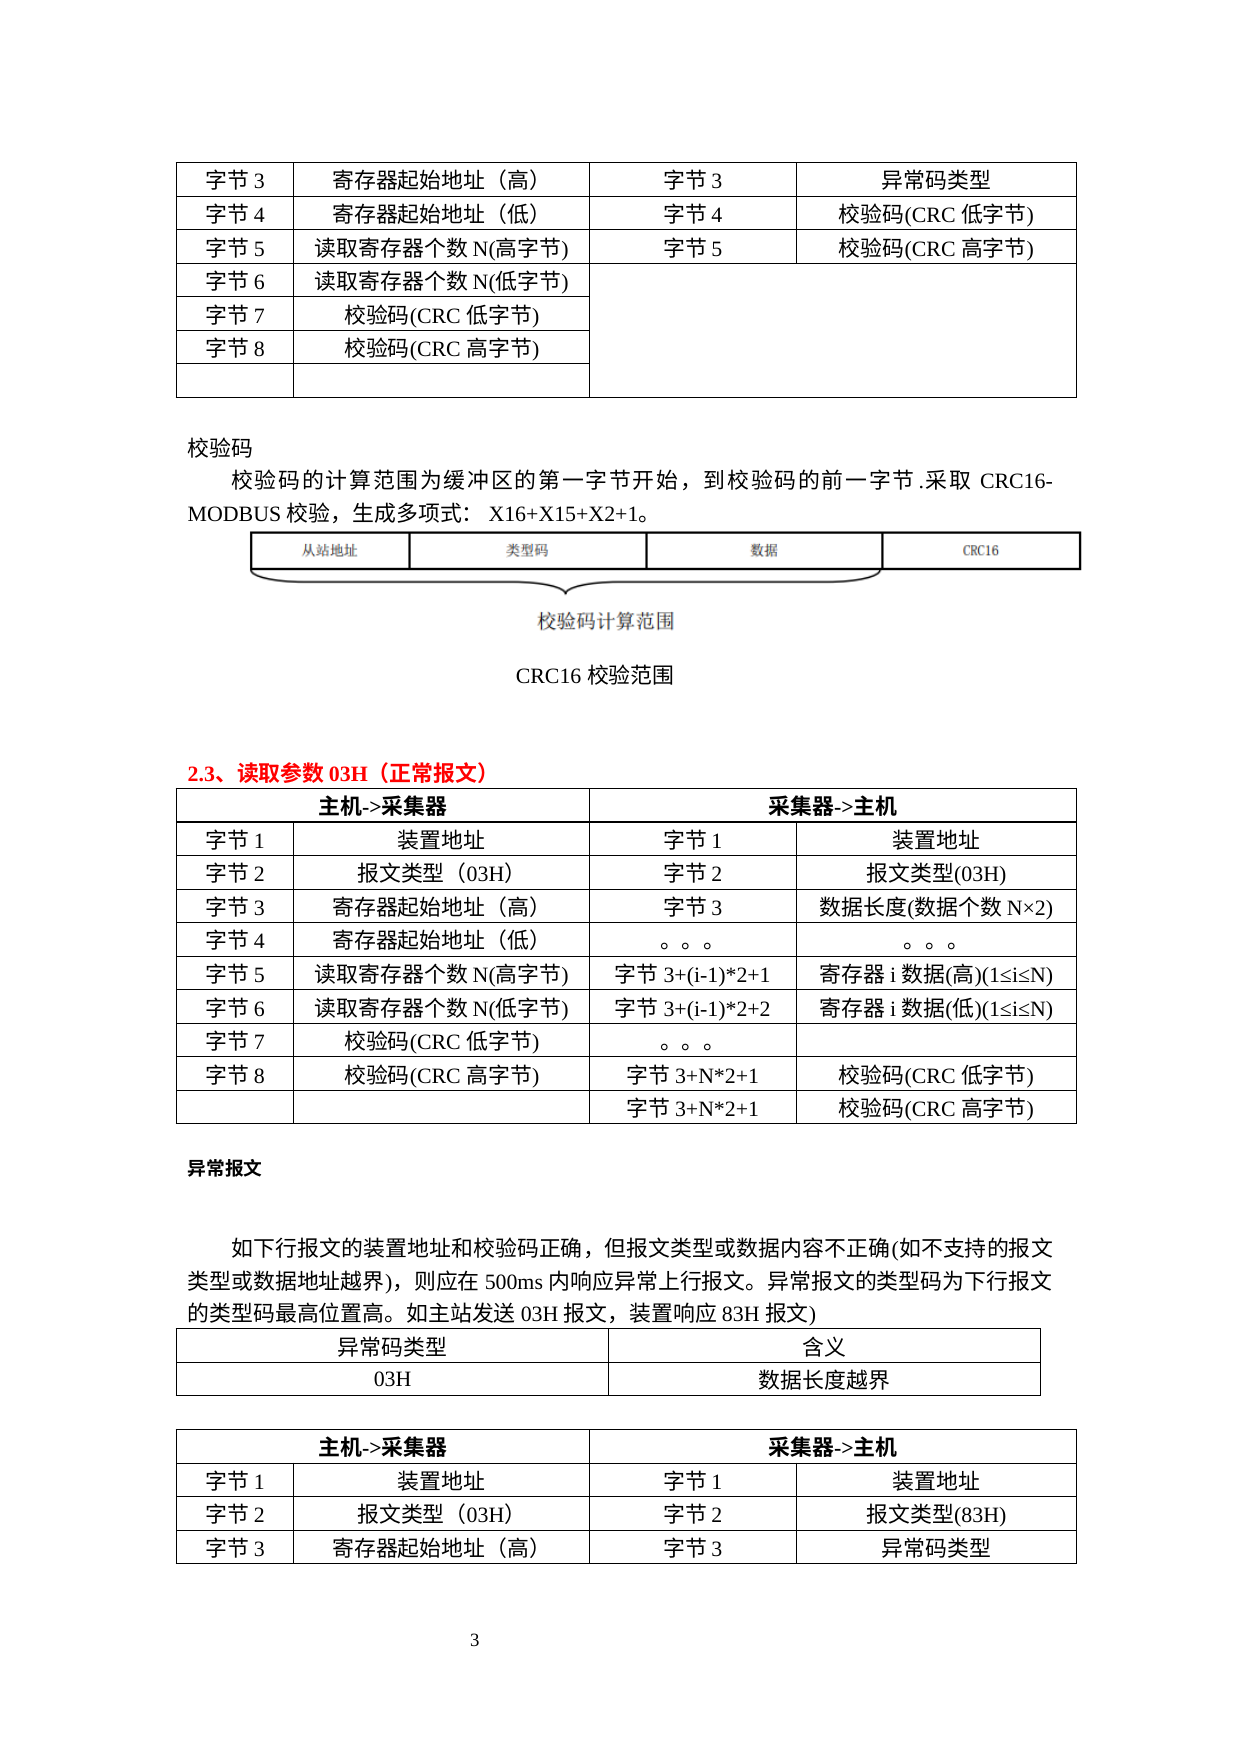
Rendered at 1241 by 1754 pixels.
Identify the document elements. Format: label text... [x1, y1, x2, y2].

table_cell 字节 3+(i-1)*2+1 [590, 957, 796, 989]
table_cell 读取寄存器个数 N(低字节) [294, 990, 589, 1023]
table_cell 字节 3+(i-1)*2+2 [590, 990, 796, 1023]
table_cell 字节5 [177, 230, 293, 263]
table_cell 字节5 [177, 957, 293, 989]
table_cell 字节2 [177, 1497, 293, 1529]
table_cell 校验码(CRC 低字节) [294, 297, 589, 330]
table_cell 字节 3+N*2+1 [590, 1091, 796, 1123]
table_cell [294, 1091, 589, 1123]
text 如下行报文的装置地址和校验码正确，但报文类型或数据内容不正确(如不支持的报文类型或数据地址越界)，则应在 500ms 内响应异常上行报文。异常报文的类型码为下行报文的类型码最高位置高。如主站发送 03H 报文，装置响应 83H 报文) [187, 1231, 1053, 1328]
table_cell 字节6 [177, 990, 293, 1023]
table_cell 03H [177, 1363, 608, 1395]
table_cell 字节4 [177, 923, 293, 956]
table_cell 字节5 [590, 230, 796, 263]
table_cell 装置地址 [294, 823, 589, 855]
table_header 主机->采集器 [177, 1430, 589, 1462]
table_cell 字节 3+N*2+1 [590, 1057, 796, 1090]
table_cell 字节3 [590, 163, 796, 196]
table_header 采集器->主机 [590, 789, 1076, 821]
table_cell 校验码(CRC 高字节) [797, 1091, 1076, 1123]
table_cell 报文类型(03H) [797, 856, 1076, 888]
table_cell 装置地址 [797, 1464, 1076, 1496]
text 校验码 [187, 430, 1053, 463]
table_cell 字节8 [177, 1057, 293, 1090]
table_cell 字节2 [590, 856, 796, 888]
table_cell [177, 364, 293, 397]
table_cell 校验码(CRC 高字节) [294, 1057, 589, 1090]
table_cell 校验码(CRC 低字节) [294, 1024, 589, 1056]
table_cell 寄存器起始地址（高） [294, 890, 589, 922]
table_cell 字节6 [177, 264, 293, 296]
table_cell 数据长度(数据个数 N×2) [797, 890, 1076, 922]
table_cell 字节3 [590, 890, 796, 922]
table_cell 字节7 [177, 297, 293, 330]
table_cell 校验码(CRC 高字节) [797, 230, 1076, 263]
table_header 含义 [609, 1329, 1040, 1362]
table_cell 字节2 [177, 856, 293, 888]
table_cell 校验码(CRC 低字节) [797, 197, 1076, 229]
table_cell 寄存器 i 数据(低)(1≤i≤N) [797, 990, 1076, 1023]
table_cell 报文类型（03H） [294, 1497, 589, 1529]
table_cell 报文类型(83H) [797, 1497, 1076, 1529]
table_cell [177, 1091, 293, 1123]
table_cell 字节8 [177, 331, 293, 363]
table_cell 读取寄存器个数 N(高字节) [294, 230, 589, 263]
table_cell 。。。 [590, 923, 796, 956]
table_cell 字节4 [590, 197, 796, 229]
table_cell 读取寄存器个数 N(低字节) [294, 264, 589, 296]
table_header 采集器->主机 [590, 1430, 1076, 1462]
table_cell 字节3 [177, 890, 293, 922]
table_cell 字节4 [177, 197, 293, 229]
text 2.3、读取参数03H（正常报文） [187, 755, 1053, 788]
table_cell 寄存器起始地址（低） [294, 197, 589, 229]
subtitle 异常报文 [187, 1151, 1053, 1184]
table_cell 装置地址 [294, 1464, 589, 1496]
table_cell 字节3 [177, 1531, 293, 1563]
table_header 主机->采集器 [177, 789, 589, 821]
table_cell 寄存器起始地址（高） [294, 1531, 589, 1563]
table_cell 报文类型（03H） [294, 856, 589, 888]
table_cell 读取寄存器个数 N(高字节) [294, 957, 589, 989]
table_cell 字节1 [590, 1464, 796, 1496]
table_cell 异常码类型 [797, 163, 1076, 196]
table_cell 校验码(CRC 低字节) [797, 1057, 1076, 1090]
table_header 异常码类型 [177, 1329, 608, 1362]
table_cell 字节7 [177, 1024, 293, 1056]
text CRC16 校验范围 [187, 658, 1053, 690]
table_cell 字节2 [590, 1497, 796, 1529]
text 校验码的计算范围为缓冲区的第一字节开始，到校验码的前一字节.采取 CRC16-MODBUS 校验，生成多项式： X16+X15+X2+1。 [187, 463, 1053, 528]
table_cell 。。。 [590, 1024, 796, 1056]
table_cell 异常码类型 [797, 1531, 1076, 1563]
table_cell [294, 364, 589, 397]
table_cell 校验码(CRC 高字节) [294, 331, 589, 363]
table_cell 。。。 [797, 923, 1076, 956]
table_cell 字节3 [590, 1531, 796, 1563]
table_cell 字节1 [177, 1464, 293, 1496]
table_cell [590, 264, 1076, 397]
table_cell 寄存器起始地址（高） [294, 163, 589, 196]
table_cell 装置地址 [797, 823, 1076, 855]
table_cell 字节1 [177, 823, 293, 855]
table_cell 寄存器 i 数据(高)(1≤i≤N) [797, 957, 1076, 989]
table_cell 数据长度越界 [609, 1363, 1040, 1395]
table_cell [797, 1024, 1076, 1056]
table_cell 字节1 [590, 823, 796, 855]
table_cell 寄存器起始地址（低） [294, 923, 589, 956]
table_cell 字节3 [177, 163, 293, 196]
picture [231, 527, 1097, 635]
